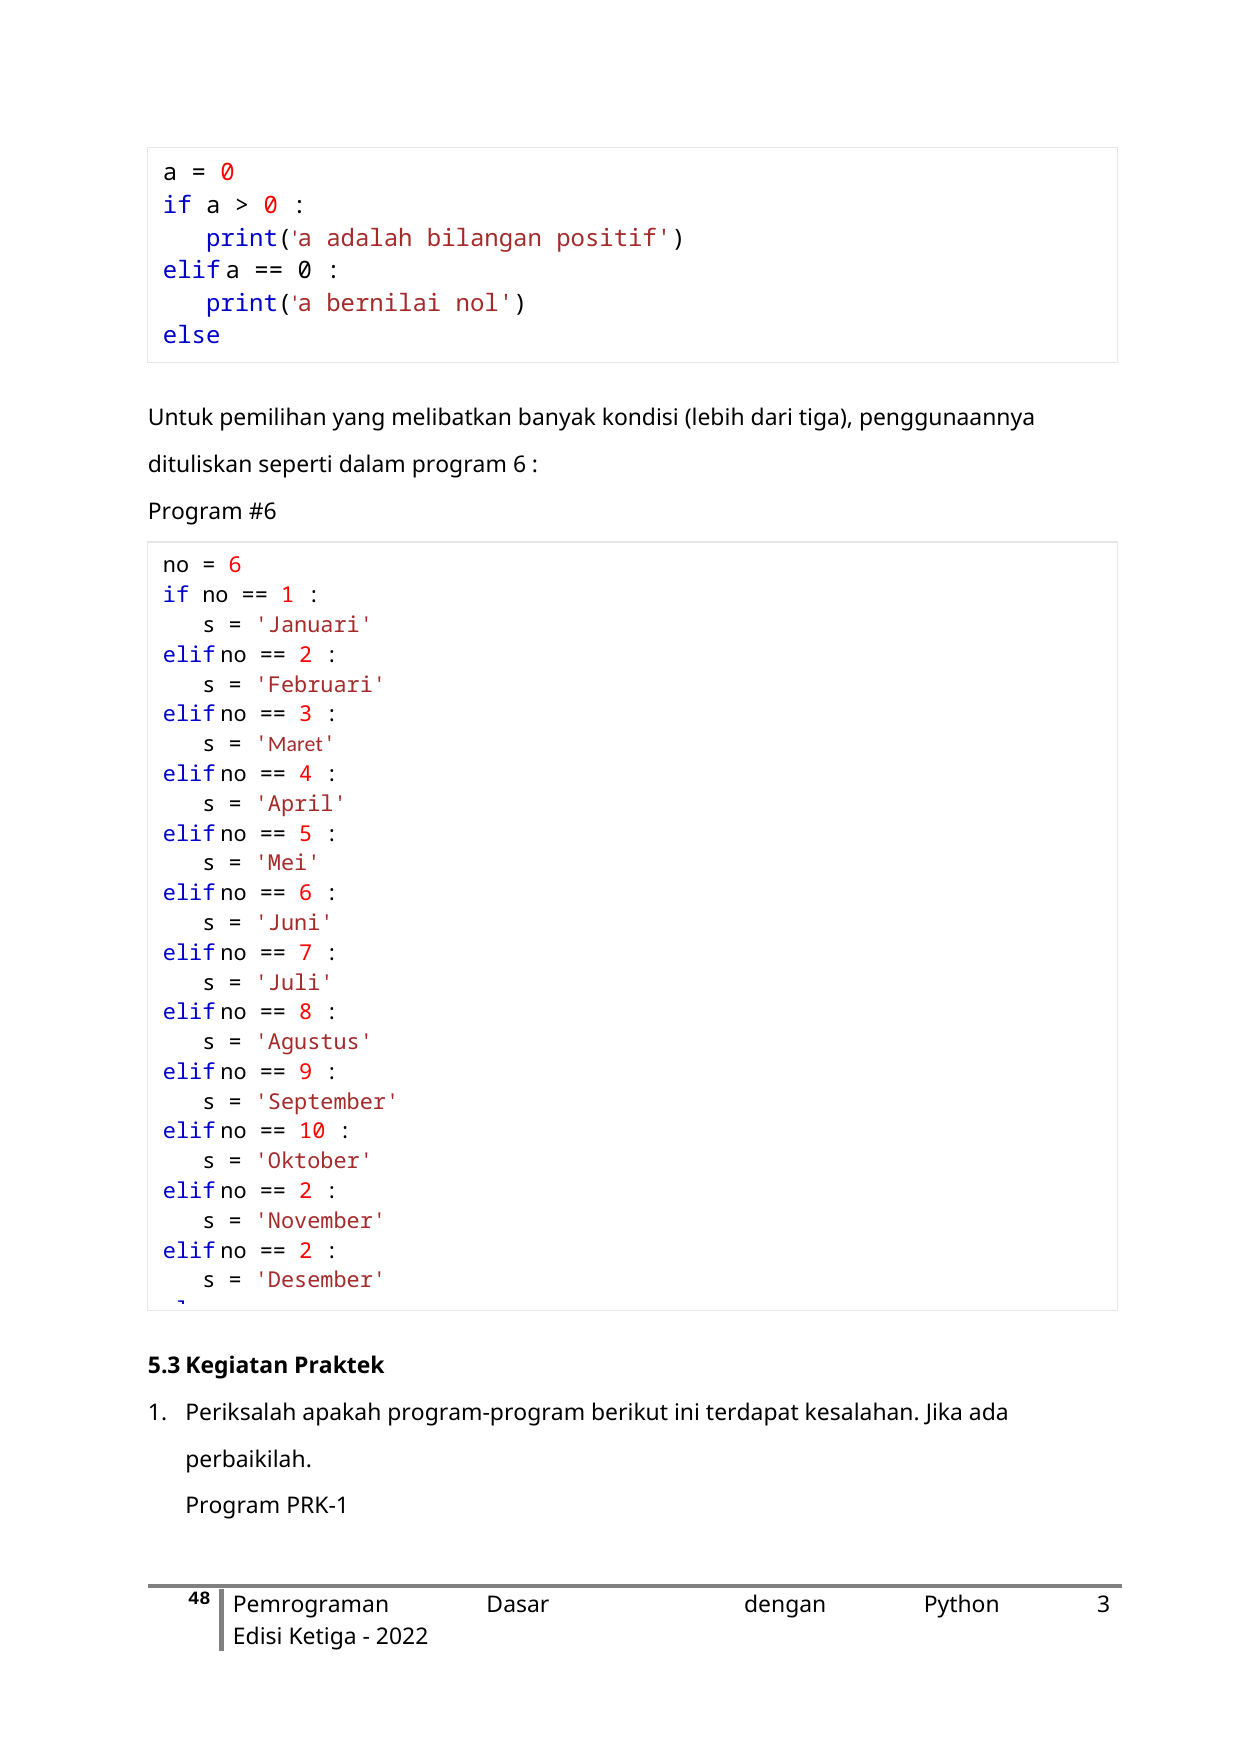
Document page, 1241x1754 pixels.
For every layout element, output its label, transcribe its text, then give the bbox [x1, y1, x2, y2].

text Program #6 [148, 495, 1122, 526]
list Kegiatan Praktek [148, 1349, 1122, 1380]
list Program PRK-1 [185, 1489, 1122, 1521]
list Periksalah apakah program-program berikut ini terdapat kesalahan. Jika ada perbaikilah. [148, 1396, 1122, 1474]
text Untuk pemilihan yang melibatkan banyak kondisi (lebih dari tiga), penggunaannya dituliskan seperti dalam program 6 : [148, 401, 1122, 479]
